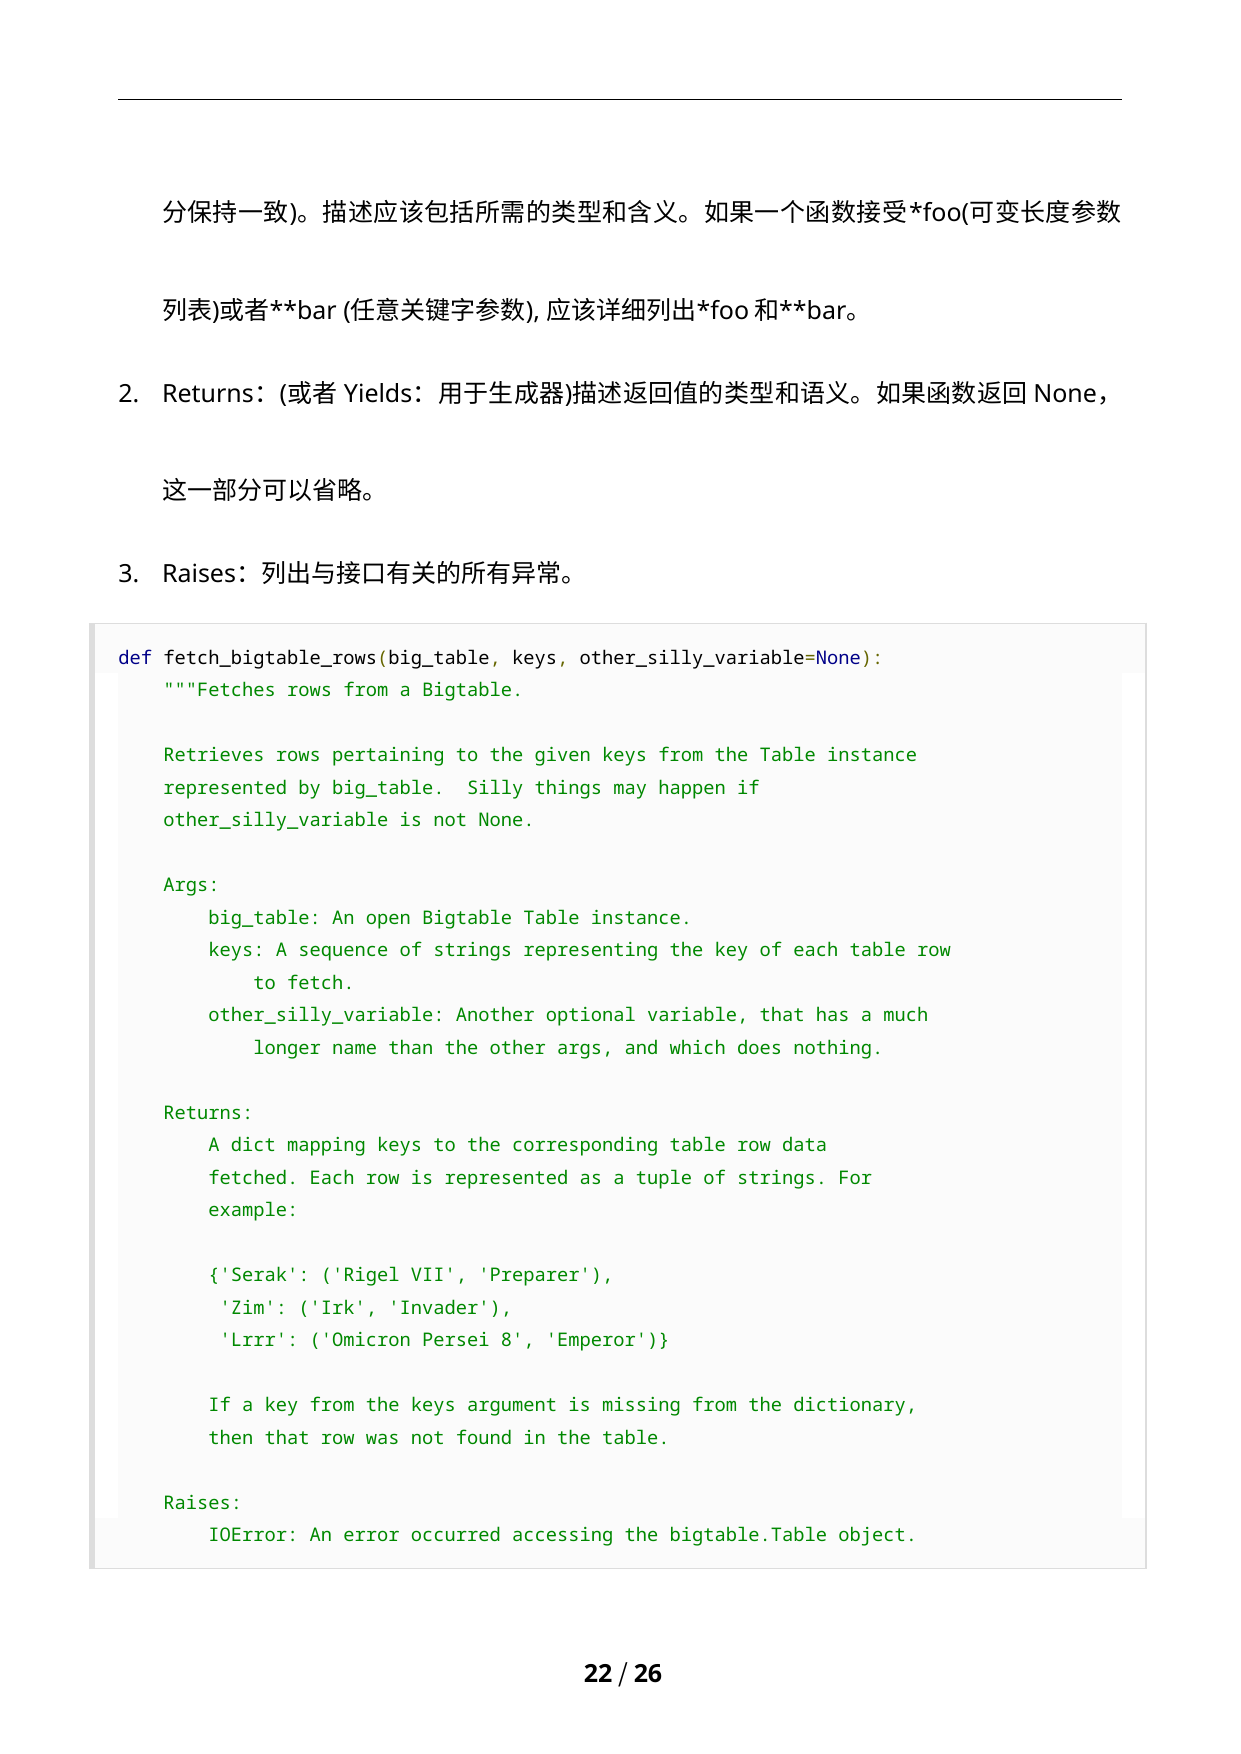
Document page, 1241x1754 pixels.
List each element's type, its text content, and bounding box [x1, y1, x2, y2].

text fetched. Each row is represented as a tuple of strings. For [118, 1161, 1122, 1193]
text represented by big_table. Silly things may happen if [118, 771, 1122, 803]
text 'Lrrr': ('Omicron Persei 8', 'Emperor')} [118, 1323, 1122, 1356]
text example: [118, 1193, 1122, 1226]
text Args: [118, 868, 1122, 901]
text other_silly_variable is not None. [118, 803, 1122, 836]
text A dict mapping keys to the corresponding table row data [118, 1128, 1122, 1161]
text def fetch_bigtable_rows(big_table, keys, other_silly_variable=None): [95, 624, 1145, 673]
text 'Zim': ('Irk', 'Invader'), [118, 1291, 1122, 1323]
text Returns: [118, 1096, 1122, 1128]
text If a key from the keys argument is missing from the dictionary, [118, 1388, 1122, 1421]
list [118, 178, 1122, 341]
text Retrieves rows pertaining to the given keys from the Table instance [118, 738, 1122, 771]
text IOError: An error occurred accessing the bigtable.Table object. [95, 1500, 1145, 1568]
list Returns：(或者 Yields：用于生成器)描述返回值的类型和语义。如果函数返回None，这一部分可以省略。 [118, 359, 1122, 521]
text to fetch. [118, 966, 1122, 998]
text other_silly_variable: Another optional variable, that has a much [118, 998, 1122, 1031]
text keys: A sequence of strings representing the key of each table row [118, 933, 1122, 966]
text {'Serak': ('Rigel VII', 'Preparer'), [118, 1258, 1122, 1291]
text longer name than the other args, and which does nothing. [118, 1031, 1122, 1063]
text big_table: An open Bigtable Table instance. [118, 901, 1122, 933]
text Raises: [118, 1486, 1122, 1500]
list Raises：列出与接口有关的所有异常。 [118, 539, 1122, 604]
text """Fetches rows from a Bigtable. [118, 673, 1122, 706]
text then that row was not found in the table. [118, 1421, 1122, 1453]
